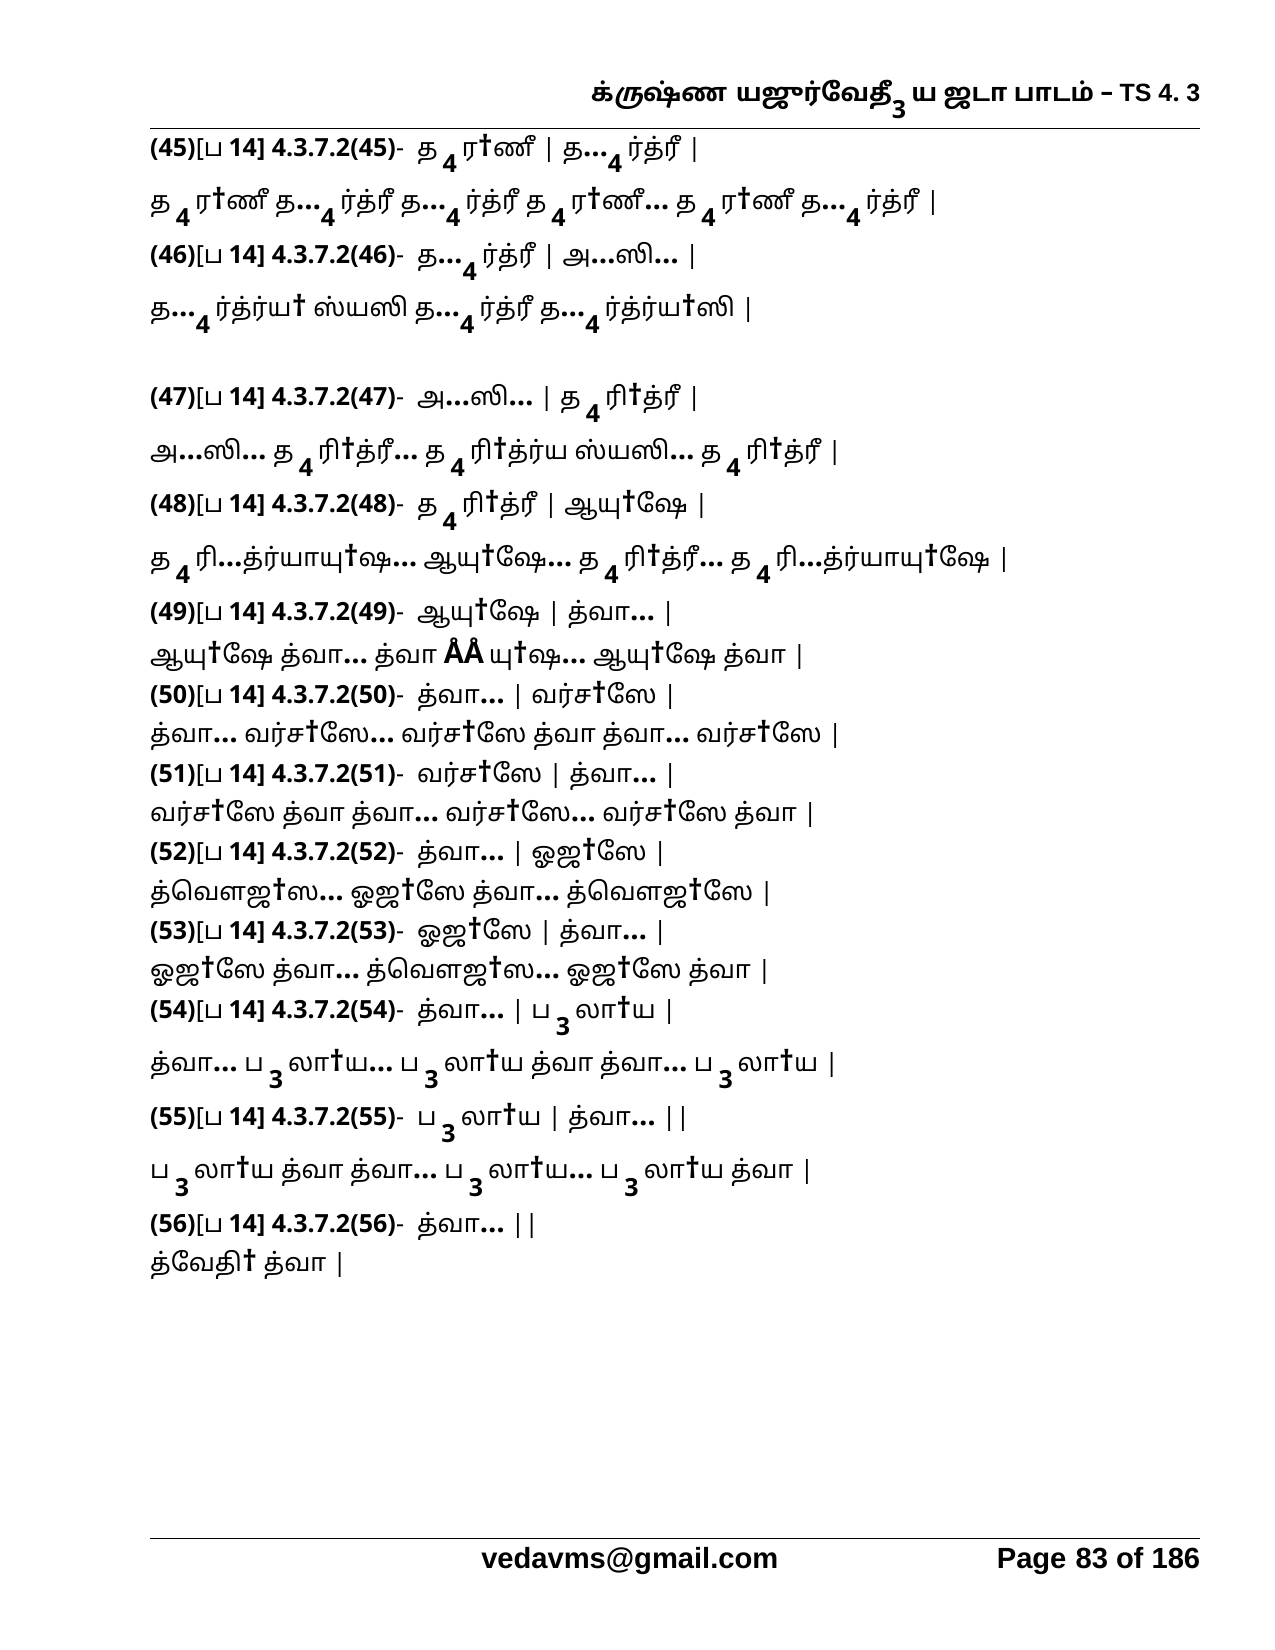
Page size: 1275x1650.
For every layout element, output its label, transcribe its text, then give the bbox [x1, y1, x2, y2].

text (50)[ப14] 4.3.7.2(50)- த்வா… | வர்ச†ஸே | [150, 677, 1200, 714]
text த…4ர்த்ர்ய† ஸ்யஸி த…4ர்த்ரீ த…4ர்த்ர்ய†ஸி | [150, 290, 1200, 341]
text (48)[ப14] 4.3.7.2(48)- த4ரி†த்ரீ | ஆயு†ஷே | [150, 486, 1200, 537]
text (53)[ப14] 4.3.7.2(53)- ஓஜ†ஸே | த்வா… | [150, 913, 1200, 950]
text வர்ச†ஸே த்வா த்வா… வர்ச†ஸே… வர்ச†ஸே த்வா | [150, 795, 1200, 832]
text த்வௌஜ†ஸ… ஓஜ†ஸே த்வா… த்வௌஜ†ஸே | [150, 873, 1200, 911]
text அ…ஸி… த4ரி†த்ரீ… த4ரி†த்ர்ய ஸ்யஸி… த4ரி†த்ரீ | [150, 433, 1200, 484]
text (52)[ப14] 4.3.7.2(52)- த்வா… | ஓஜ†ஸே | [150, 834, 1200, 872]
text ப3லா†ய த்வா த்வா… ப3லா†ய… ப3லா†ய த்வா | [150, 1152, 1200, 1203]
text (46)[ப14] 4.3.7.2(46)- த…4ர்த்ரீ | அ…ஸி… | [150, 236, 1200, 287]
text த்வேதி† த்வா | [150, 1245, 1200, 1283]
text த்வா… வர்ச†ஸே… வர்ச†ஸே த்வா த்வா… வர்ச†ஸே | [150, 716, 1200, 753]
text (54)[ப14] 4.3.7.2(54)- த்வா… | ப3லா†ய | [150, 992, 1200, 1043]
text ஆயு†ஷே த்வா… த்வா ÅÅயு†ஷ… ஆயு†ஷே த்வா | [150, 633, 1200, 674]
text த4ர†ணீ த…4ர்த்ரீ த…4ர்த்ரீ த4ர†ணீ… த4ர†ணீ த…4ர்த்ரீ | [150, 183, 1200, 234]
text த4ரி…த்ர்யாயு†ஷ… ஆயு†ஷே… த4ரி†த்ரீ… த4ரி…த்ர்யாயு†ஷே | [150, 540, 1200, 591]
text (47)[ப14] 4.3.7.2(47)- அ…ஸி… | த4ரி†த்ரீ | [150, 379, 1200, 430]
text த்வா… ப3லா†ய… ப3லா†ய த்வா த்வா… ப3லா†ய | [150, 1045, 1200, 1096]
text (45)[ப14] 4.3.7.2(45)- த4ர†ணீ | த…4ர்த்ரீ | [150, 129, 1200, 180]
text ஓஜ†ஸே த்வா… த்வௌஜ†ஸ… ஓஜ†ஸே த்வா | [150, 952, 1200, 990]
text (56)[ப14] 4.3.7.2(56)- த்வா… || [150, 1206, 1200, 1243]
text (49)[ப14] 4.3.7.2(49)- ஆயு†ஷே | த்வா… | [150, 593, 1200, 631]
text (55)[ப14] 4.3.7.2(55)- ப3லா†ய | த்வா… || [150, 1099, 1200, 1150]
text (51)[ப14] 4.3.7.2(51)- வர்ச†ஸே | த்வா… | [150, 755, 1200, 793]
